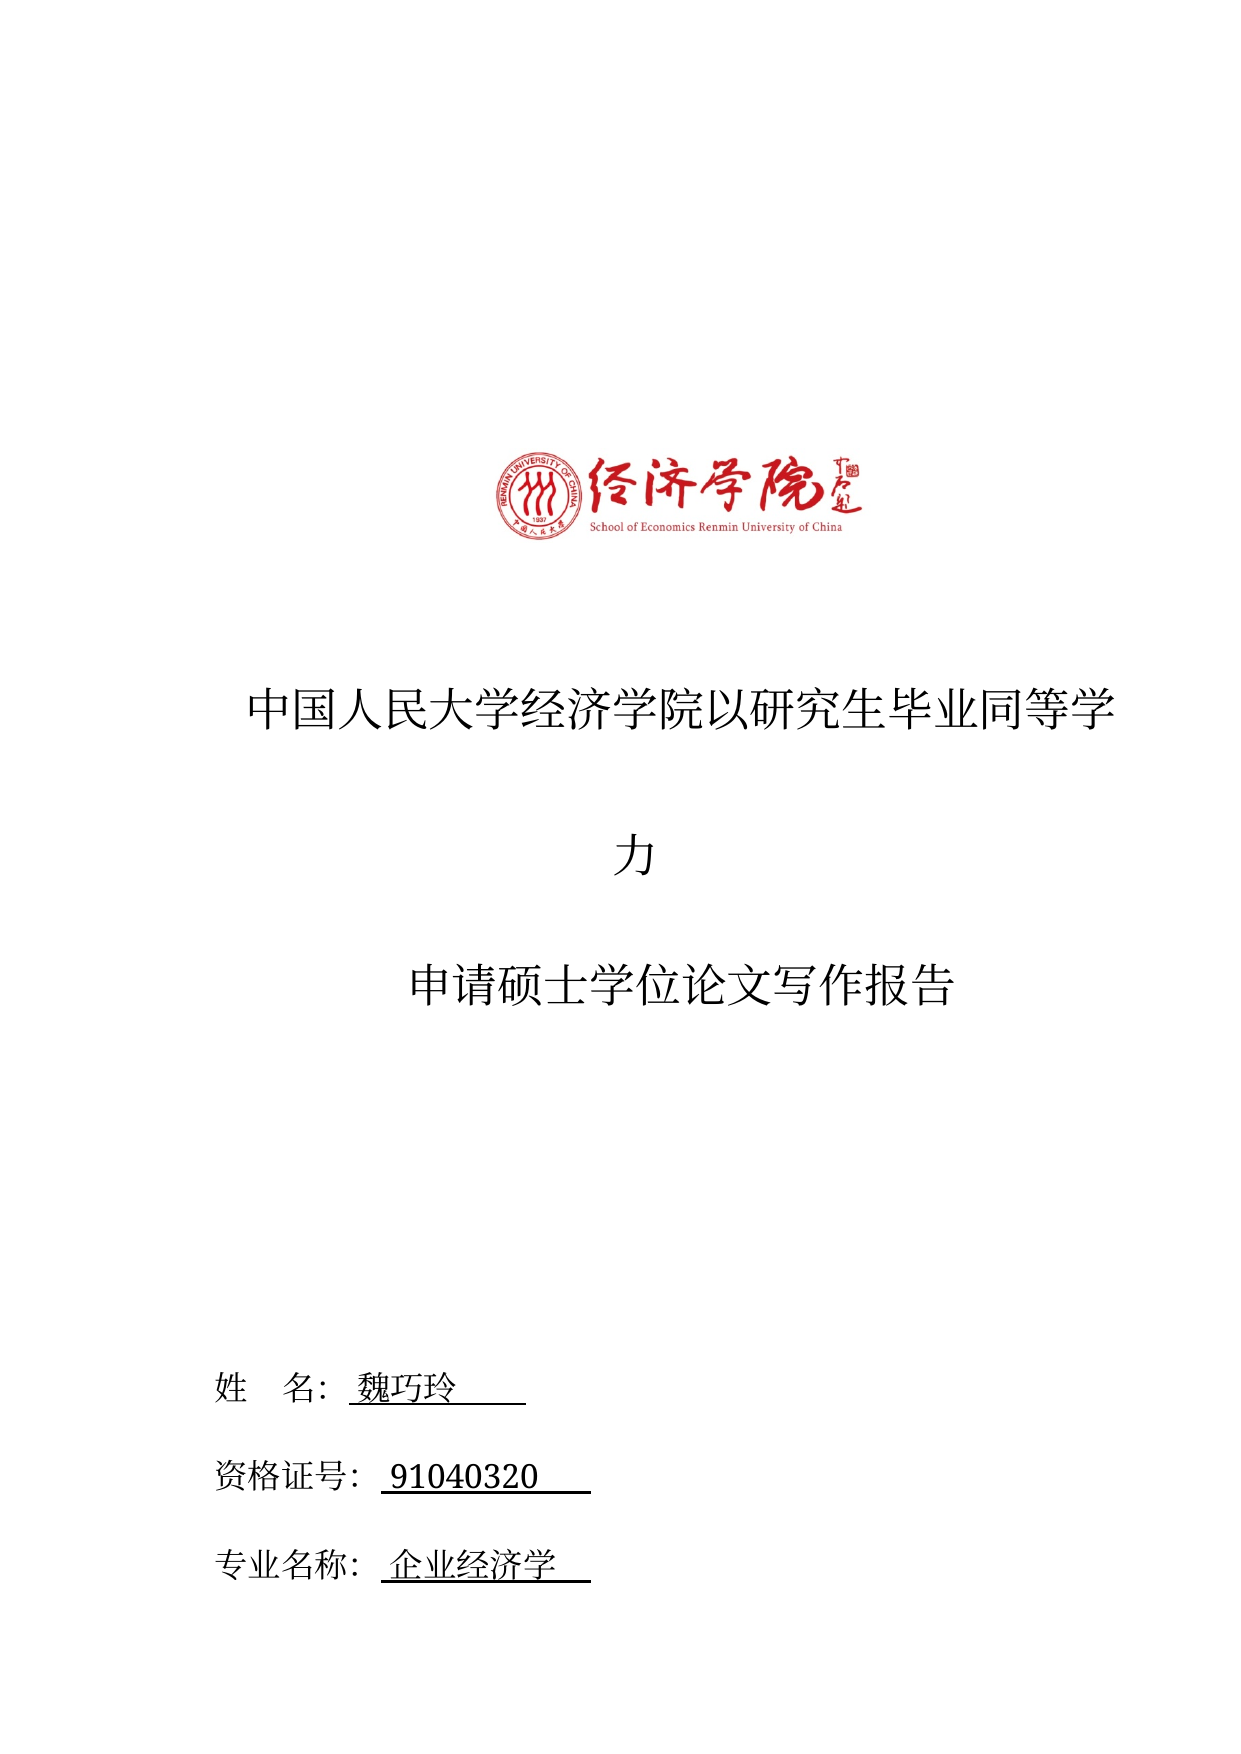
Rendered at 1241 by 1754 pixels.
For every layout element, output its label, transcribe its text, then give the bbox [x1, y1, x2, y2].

text 姓 名： 魏巧玲 [148, 1353, 1122, 1418]
text 中国人民大学经济学院以研究生毕业同等学力 [148, 657, 1122, 901]
picture [487, 448, 874, 543]
text 申请硕士学位论文写作报告 [148, 934, 1122, 1032]
text 专业名称： 企业经济学 [148, 1531, 1122, 1596]
text 资格证号： 91040320 [148, 1442, 1122, 1507]
